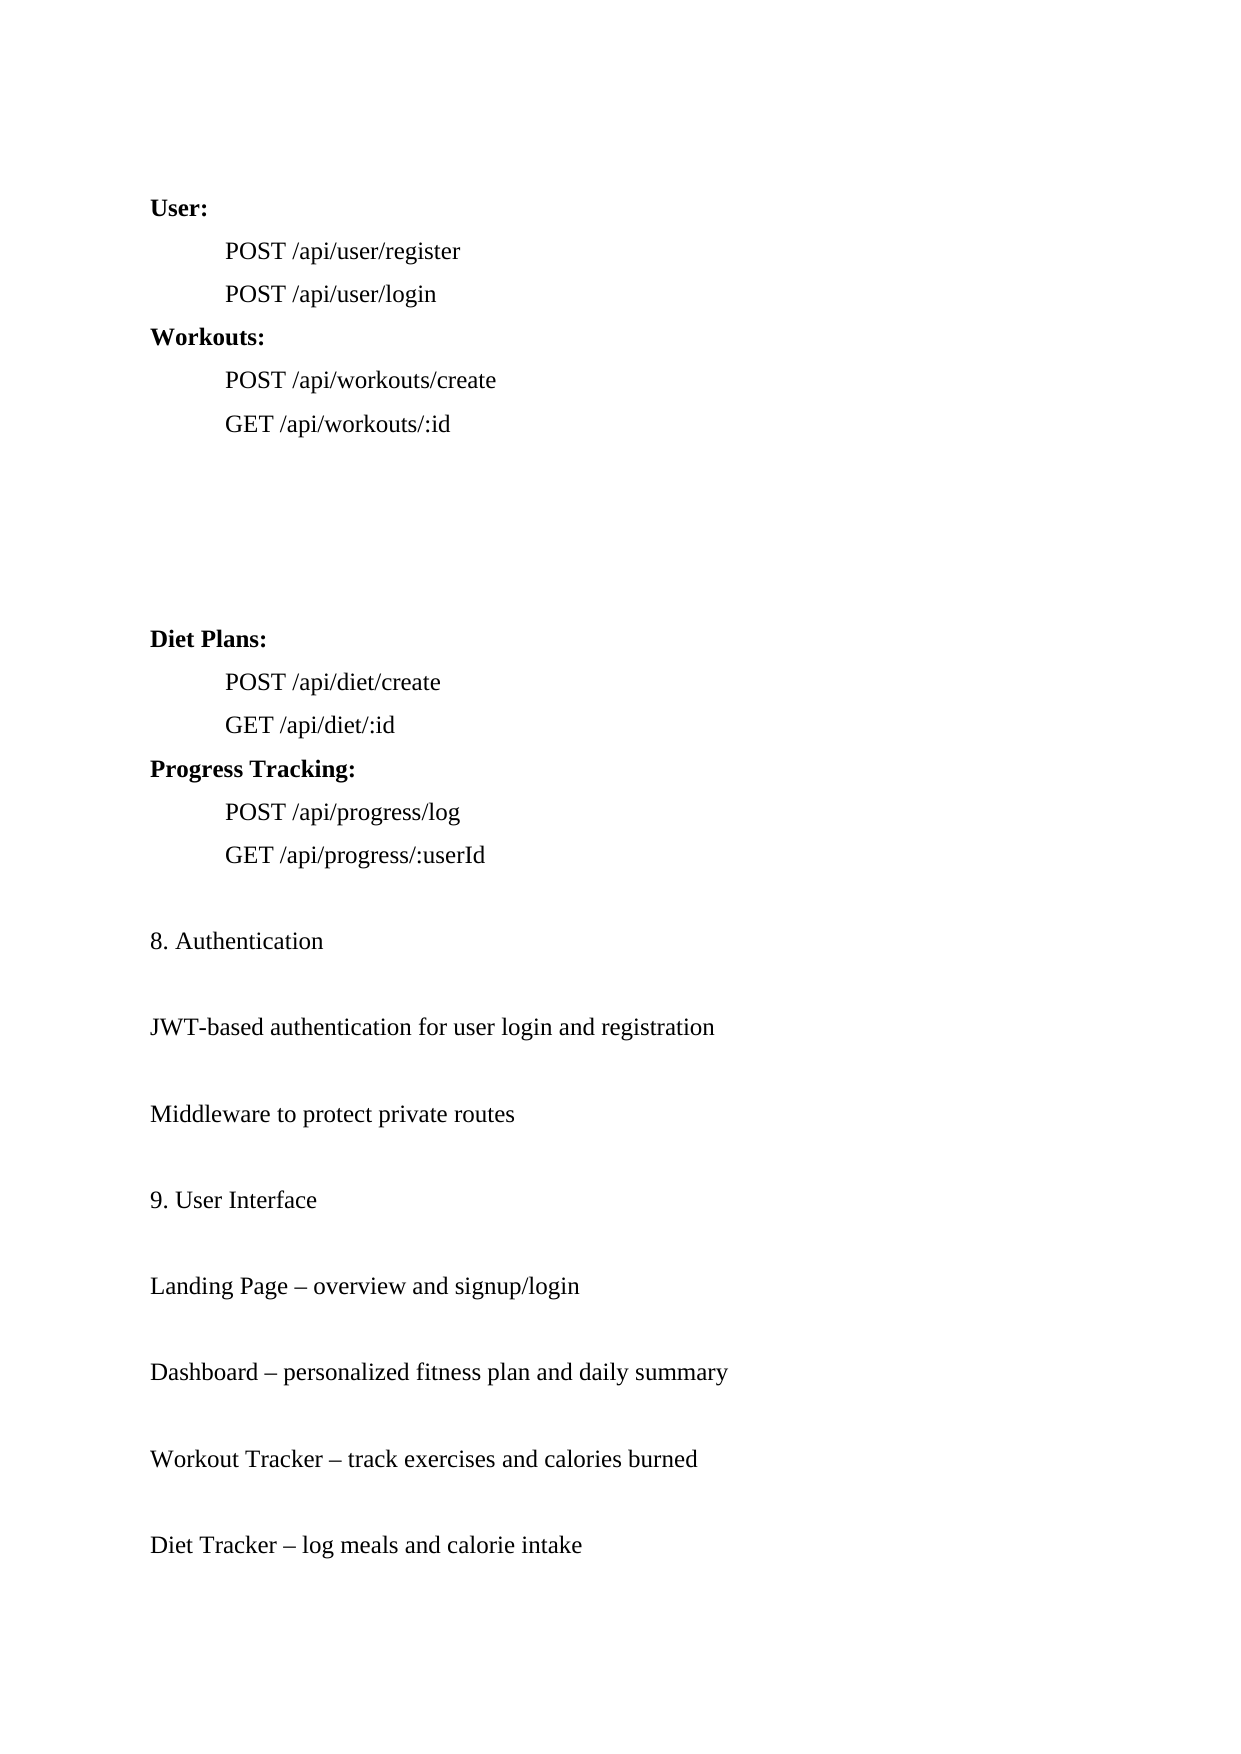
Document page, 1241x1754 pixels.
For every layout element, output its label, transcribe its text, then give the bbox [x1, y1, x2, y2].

text 9. User Interface [150, 1185, 1090, 1214]
text Landing Page – overview and signup/login [150, 1271, 1090, 1300]
text POST /api/diet/create [150, 667, 1090, 696]
text POST /api/user/login [150, 279, 1090, 308]
text Diet Tracker – log meals and calorie intake [150, 1530, 1090, 1559]
text Diet Plans: [150, 624, 1090, 653]
text JWT-based authentication for user login and registration [150, 1012, 1090, 1041]
text User: [150, 193, 1090, 222]
text GET /api/workouts/:id [150, 409, 1090, 437]
text GET /api/progress/:userId [150, 840, 1090, 869]
text Workouts: [150, 322, 1090, 351]
text POST /api/workouts/create [150, 366, 1090, 394]
text Middleware to protect private routes [150, 1099, 1090, 1127]
text Workout Tracker – track exercises and calories burned [150, 1444, 1090, 1472]
text POST /api/progress/log [150, 797, 1090, 826]
text 8. Authentication [150, 926, 1090, 955]
text GET /api/diet/:id [150, 711, 1090, 739]
text Dashboard – personalized fitness plan and daily summary [150, 1357, 1090, 1386]
text POST /api/user/register [150, 236, 1090, 265]
text Progress Tracking: [150, 754, 1090, 782]
